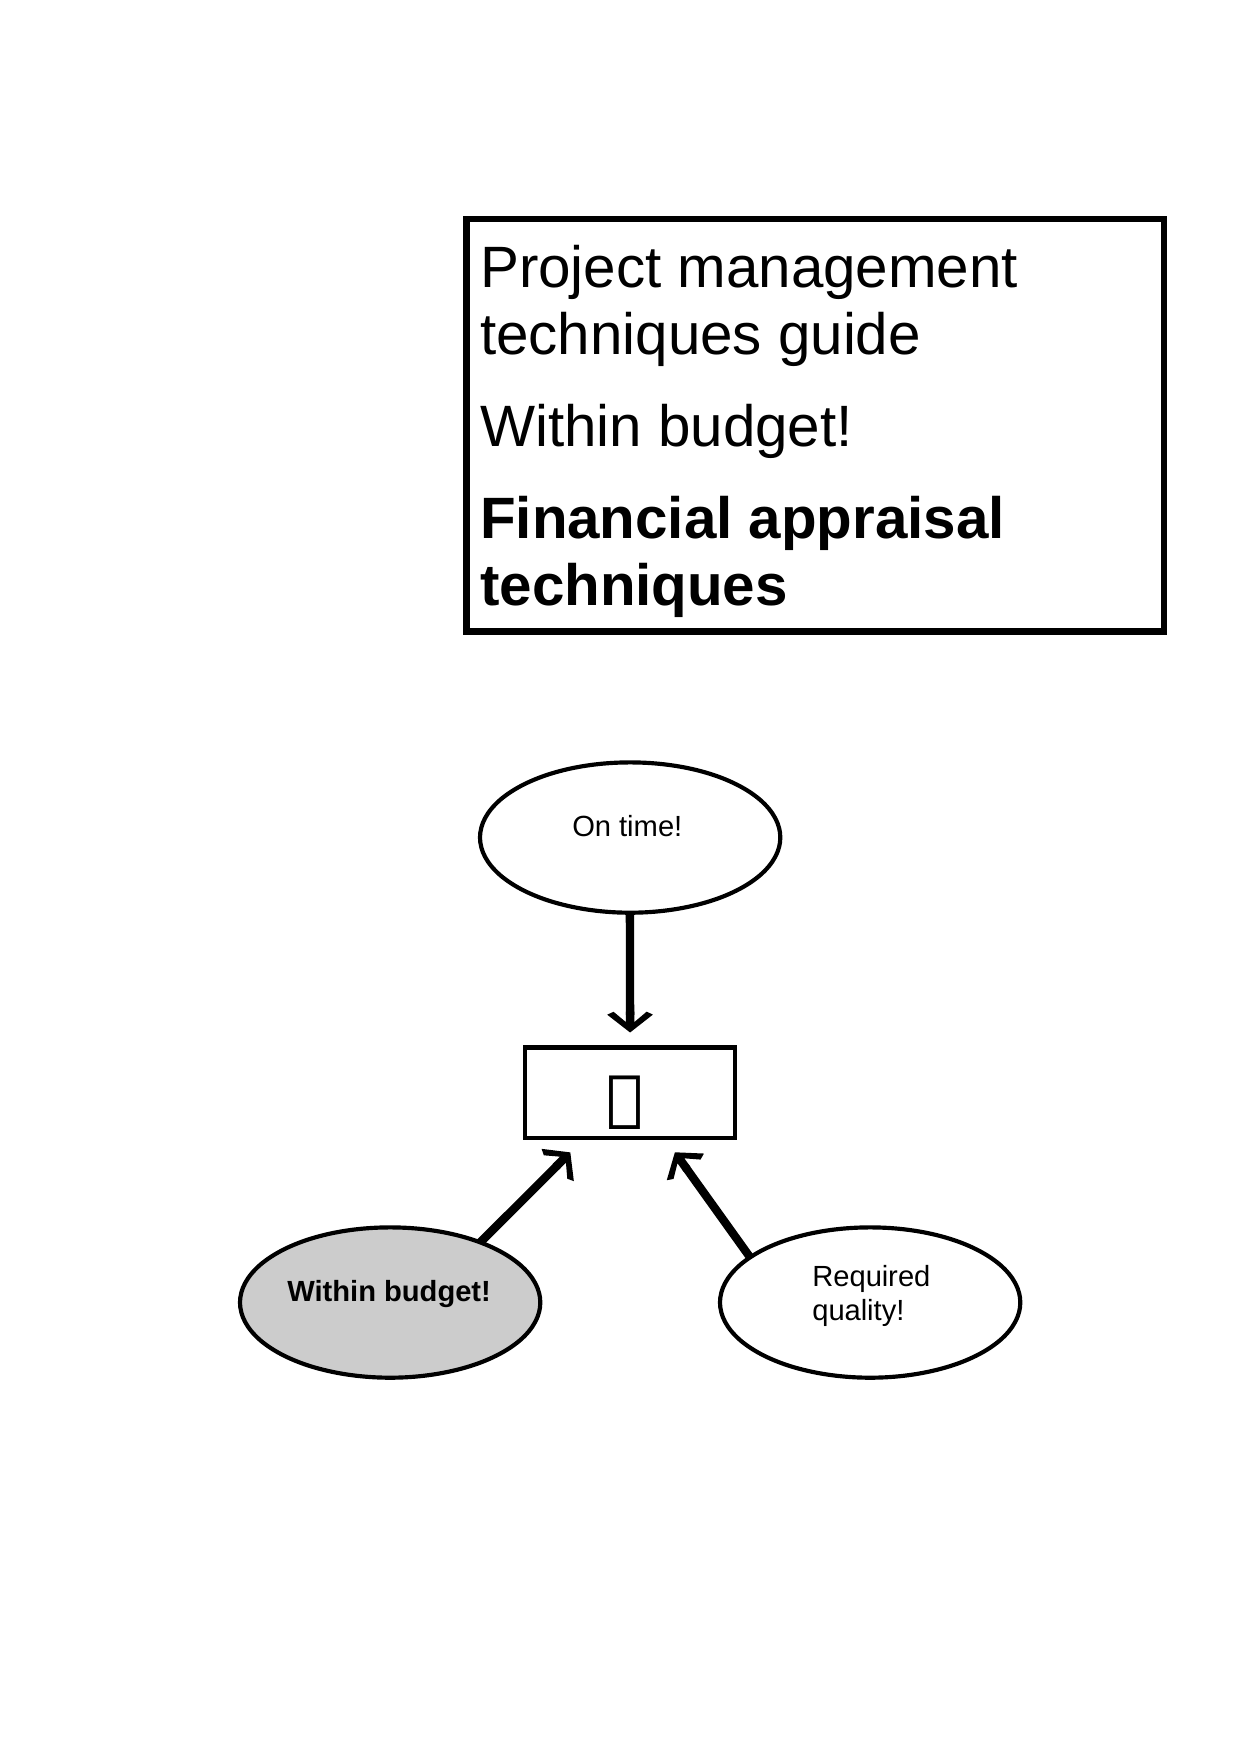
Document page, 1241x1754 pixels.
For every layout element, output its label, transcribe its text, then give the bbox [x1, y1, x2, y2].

subtitle Within budget! [470, 375, 1161, 459]
subtitle Project management techniques guide [470, 222, 1161, 367]
subtitle Financial appraisal techniques [470, 467, 1161, 628]
